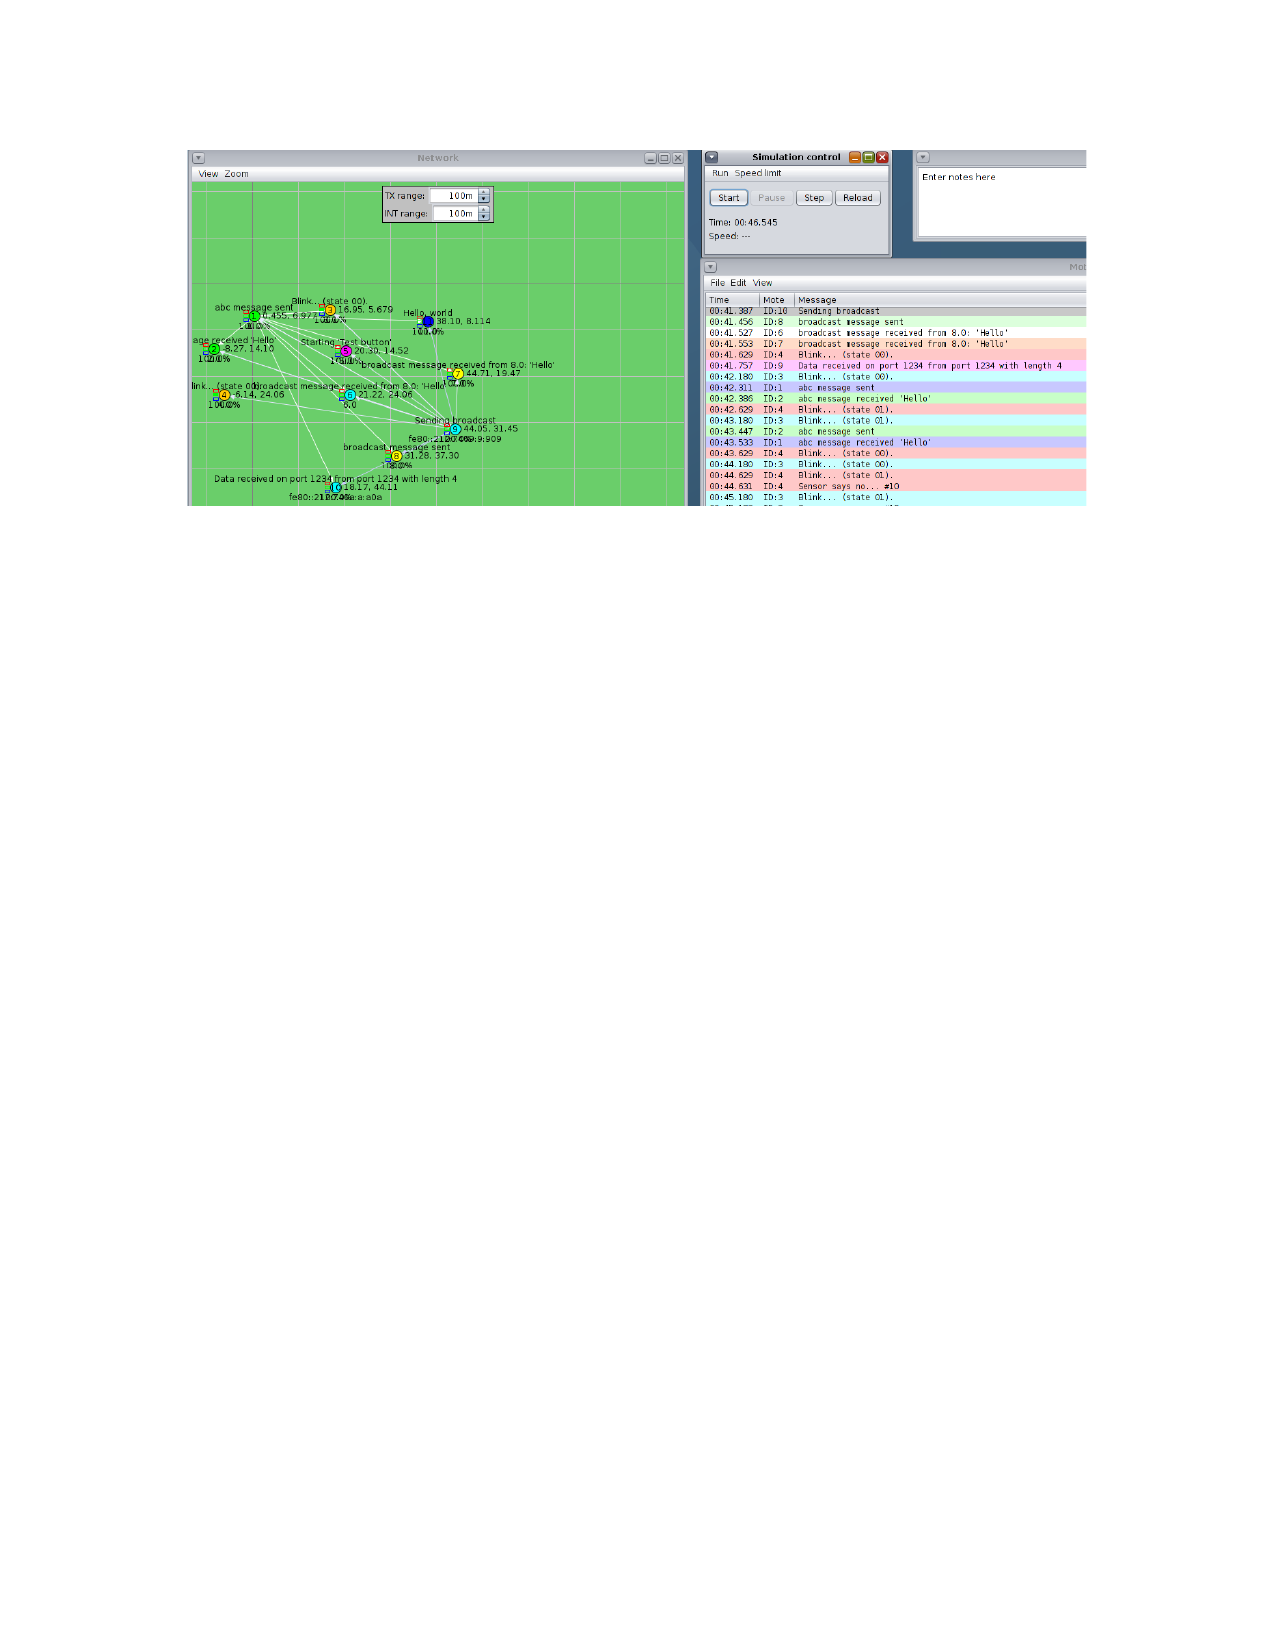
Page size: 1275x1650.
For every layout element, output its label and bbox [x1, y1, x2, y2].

picture [187, 150, 1087, 506]
